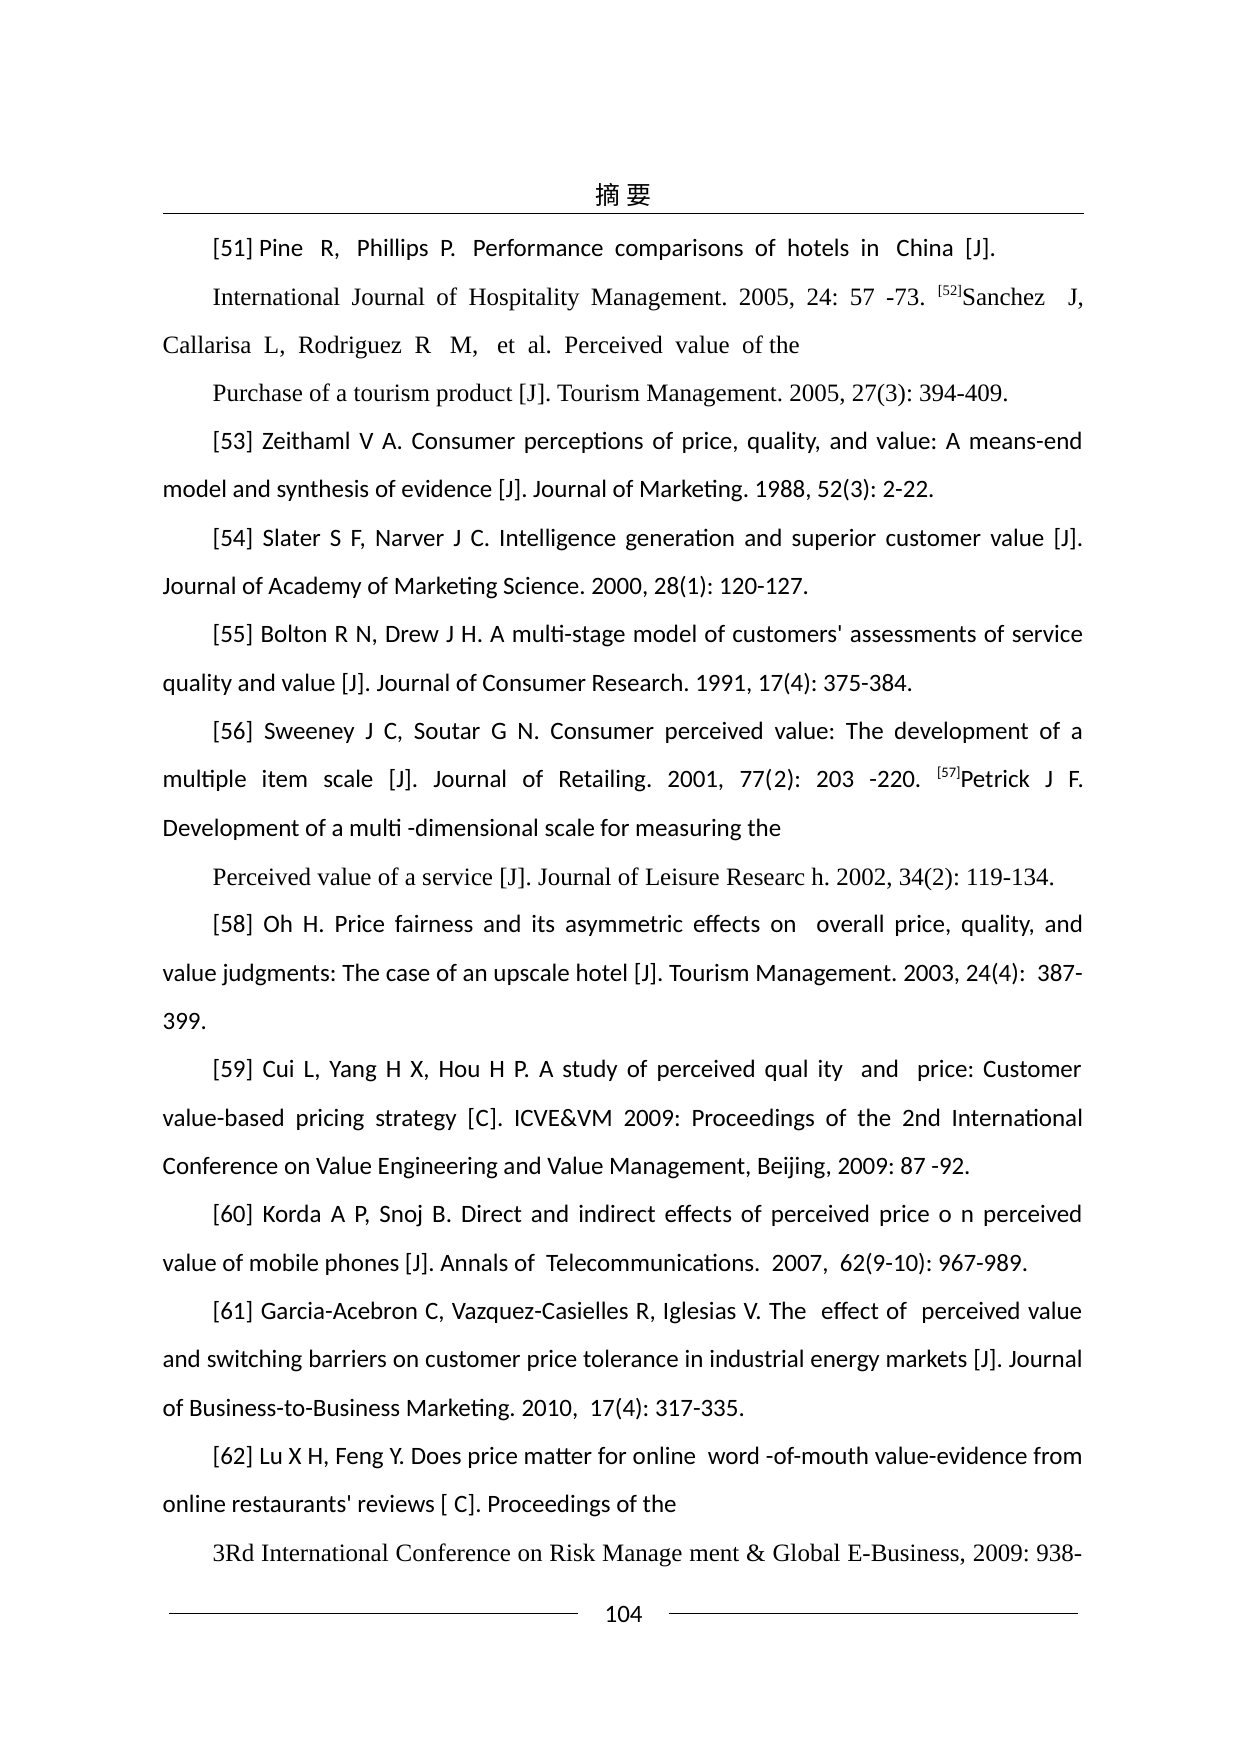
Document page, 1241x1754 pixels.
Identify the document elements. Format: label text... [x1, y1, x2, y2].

text [59] Cui L, Yang H X, Hou H P. A study of perceived qual ity and price: Customer value-based pricing strategy [C]. ICVE&VM 2009: Proceedings of the 2nd International Conference on Value Engineering and Value Management, Beijing, 2009: 87 -92. [162, 1036, 1084, 1181]
text [61] Garcia-Acebron C, Vazquez-Casielles R, Iglesias V. The effect of perceived value and switching barriers on customer price tolerance in industrial energy markets [J]. Journal of Business-to-Business Marketing. 2010, 17(4): 317-335. [162, 1277, 1084, 1422]
text [55] Bolton R N, Drew J H. A multi-stage model of customers' assessments of service quality and value [J]. Journal of Consumer Research. 1991, 17(4): 375-384. [162, 601, 1084, 697]
text International Journal of Hospitality Management. 2005, 24: 57 -73. [52]Sanchez J, Callarisa L, Rodriguez R M, et al. Perceived value of the [162, 262, 1084, 359]
text [60] Korda A P, Snoj B. Direct and indirect effects of perceived price o n perceived value of mobile phones [J]. Annals of Telecommunications. 2007, 62(9-10): 967-989. [162, 1181, 1084, 1277]
text [62] Lu X H, Feng Y. Does price matter for online word -of-mouth value-evidence from online restaurants' reviews [ C]. Proceedings of the [162, 1422, 1084, 1519]
text [51] Pine R, Phillips P. Performance comparisons of hotels in China [J]. [162, 214, 1084, 262]
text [162, 1519, 1084, 1567]
text [53] Zeithaml V A. Consumer perceptions of price, quality, and value: A means-end model and synthesis of evidence [J]. Journal of Marketing. 1988, 52(3): 2-22. [162, 407, 1084, 504]
text [58] Oh H. Price fairness and its asymmetric effects on overall price, quality, and value judgments: The case of an upscale hotel [J]. Tourism Management. 2003, 24(4): 387-399. [162, 891, 1084, 1036]
text Perceived value of a service [J]. Journal of Leisure Researc h. 2002, 34(2): 119-134. [162, 842, 1084, 891]
text Purchase of a tourism product [J]. Tourism Management. 2005, 27(3): 394-409. [162, 359, 1084, 407]
text [54] Slater S F, Narver J C. Intelligence generation and superior customer value [J]. Journal of Academy of Marketing Science. 2000, 28(1): 120-127. [162, 504, 1084, 601]
text [56] Sweeney J C, Soutar G N. Consumer perceived value: The development of a multiple item scale [J]. Journal of Retailing. 2001, 77(2): 203 -220. [57]Petrick J F. Development of a multi -dimensional scale for measuring the [162, 697, 1084, 842]
